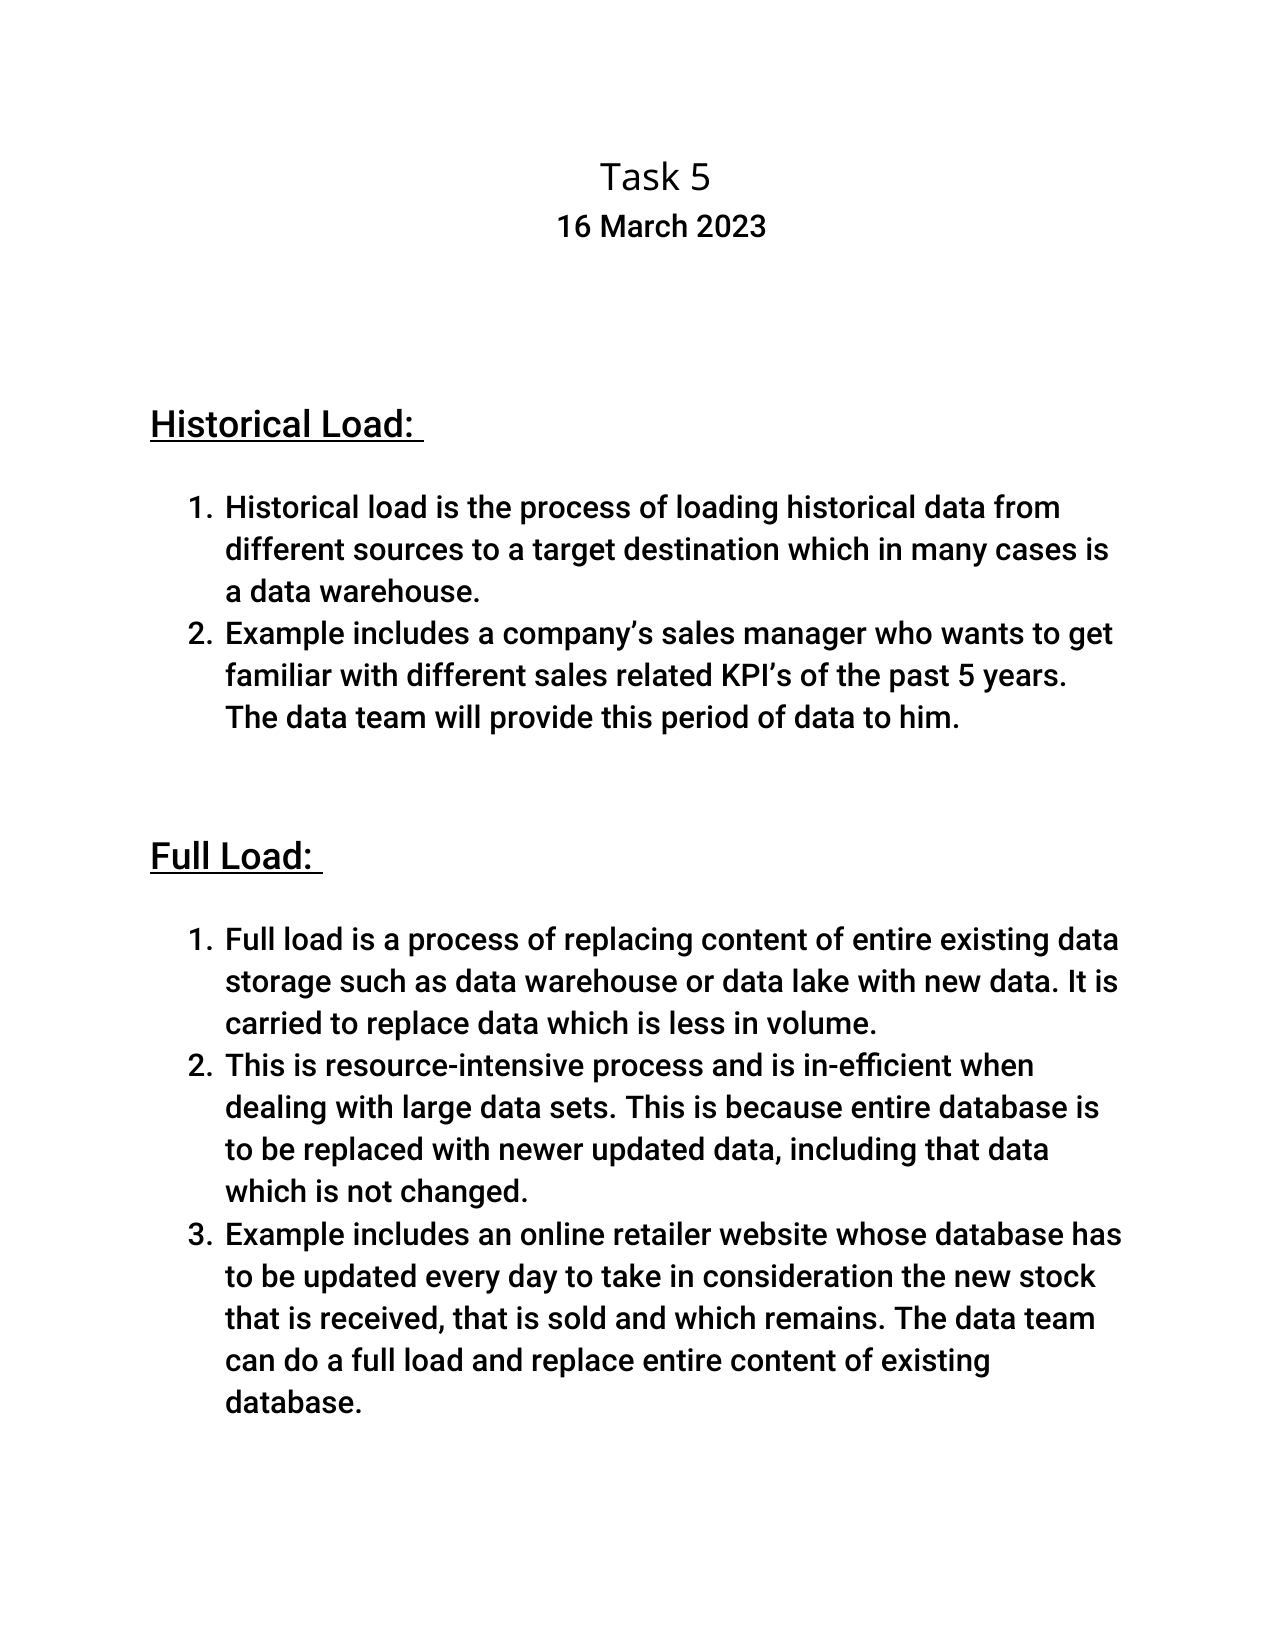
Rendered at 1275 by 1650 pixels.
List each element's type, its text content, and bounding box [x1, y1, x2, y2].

text 16 March 2023 [525, 209, 1125, 245]
text Full Load: [150, 834, 1125, 878]
text Task 5 [525, 150, 1125, 201]
list Historical load is the process of loading historical data from different sources to a target destination which in many cases is a data warehouse. [187, 489, 1125, 610]
list Example includes an online retailer website whose database has to be updated every day to take in consideration the new stock that is received, that is sold and which remains. The data team can do a full load and replace entire content of existing database. [187, 1216, 1125, 1421]
list Full load is a process of replacing content of entire existing data storage such as data warehouse or data lake with new data. It is carried to replace data which is less in volume. [187, 921, 1125, 1042]
list Example includes a company’s sales manager who wants to get familiar with different sales related KPI’s of the past 5 years. The data team will provide this period of data to him. [187, 616, 1125, 736]
list This is resource-intensive process and is in-efficient when dealing with large data sets. This is because entire database is to be replaced with newer updated data, including that data which is not changed. [187, 1048, 1125, 1211]
text Historical Load: [150, 402, 1125, 446]
